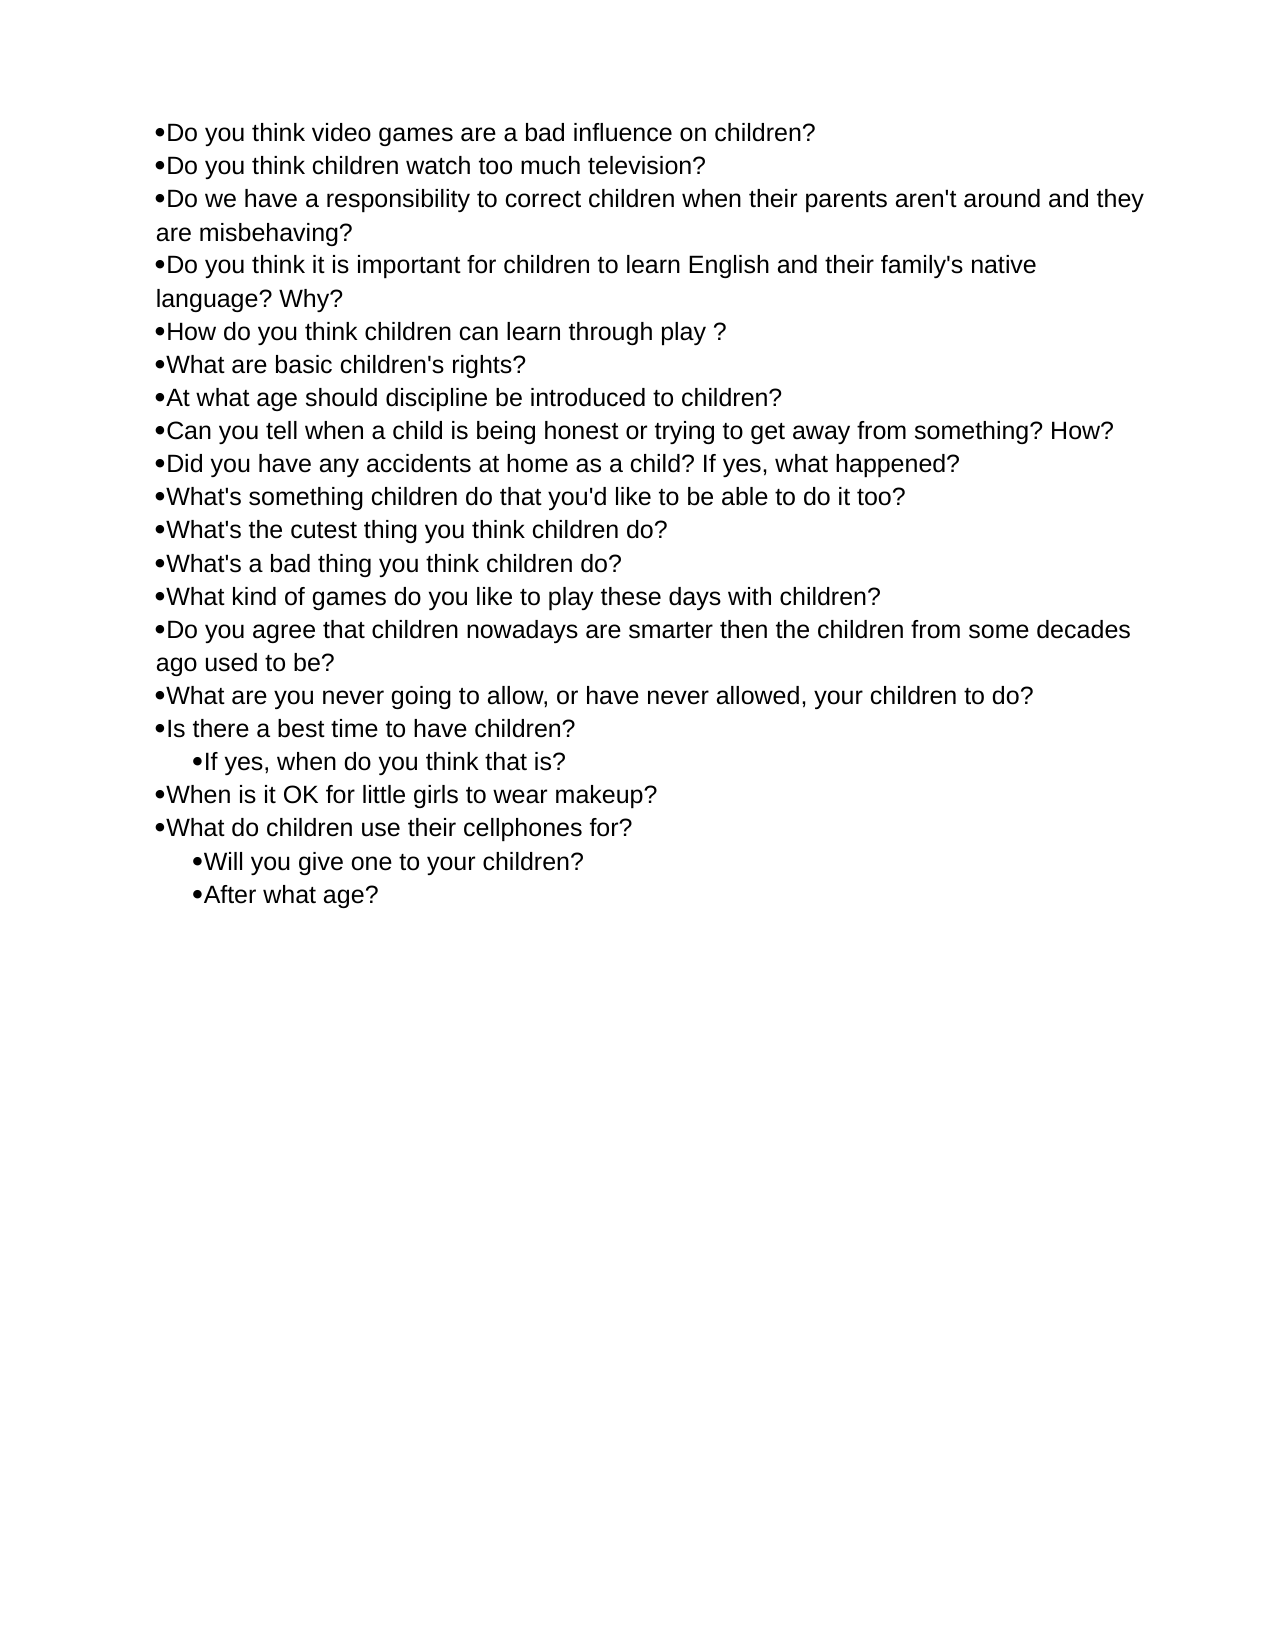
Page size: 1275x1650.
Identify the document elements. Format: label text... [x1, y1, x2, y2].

list At what age should discipline be introduced to children? [156, 383, 1157, 412]
list Do you think video games are a bad influence on children? [156, 118, 1157, 147]
list Will you give one to your children? [193, 847, 1157, 875]
list If yes, when do you think that is? [193, 747, 1157, 776]
list What are you never going to allow, or have never allowed, your children to do? [156, 681, 1157, 710]
list What's something children do that you'd like to be able to do it too? [156, 482, 1157, 511]
list Do you think it is important for children to learn English and their family's native language? Why? [156, 251, 1157, 312]
list How do you think children can learn through play ? [156, 317, 1157, 346]
list What's a bad thing you think children do? [156, 548, 1157, 577]
list What's the cutest thing you think children do? [156, 515, 1157, 544]
list What kind of games do you like to play these days with children? [156, 582, 1157, 611]
list When is it OK for little girls to wear makeup? [156, 780, 1157, 809]
list What do children use their cellphones for? [156, 813, 1157, 842]
list Do you think children watch too much television? [156, 151, 1157, 180]
list Do we have a responsibility to correct children when their parents aren't around and they are misbehaving? [156, 184, 1157, 246]
list Did you have any accidents at home as a child? If yes, what happened? [156, 449, 1157, 478]
list Is there a best time to have children? [156, 714, 1157, 743]
list Do you agree that children nowadays are smarter then the children from some decades ago used to be? [156, 615, 1157, 677]
list What are basic children's rights? [156, 350, 1157, 379]
list Can you tell when a child is being honest or trying to get away from something? How? [156, 416, 1157, 445]
list After what age? [193, 880, 1157, 908]
